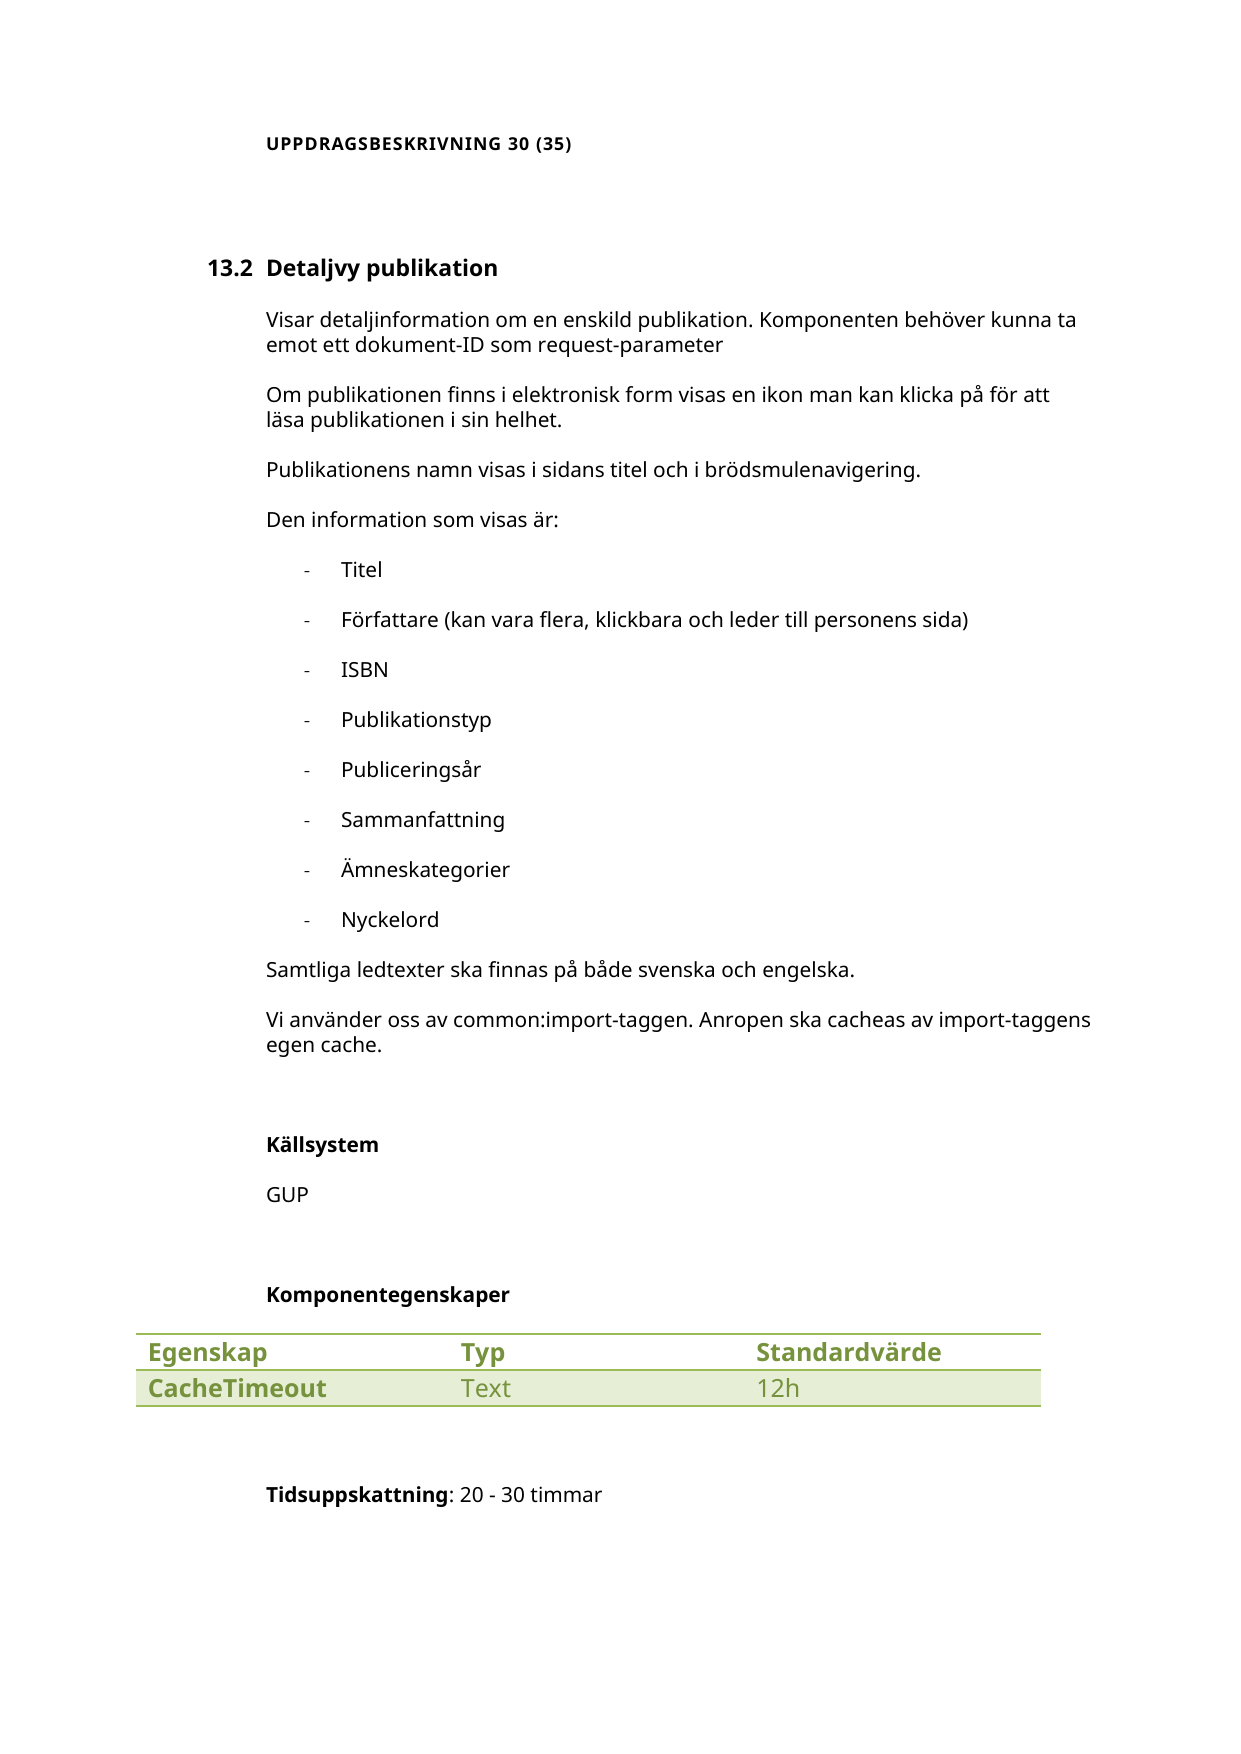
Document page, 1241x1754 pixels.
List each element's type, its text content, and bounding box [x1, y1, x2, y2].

text Om publikationen finns i elektronisk form visas en ikon man kan klicka på för att läsa publikationen i sin helhet. [266, 383, 1093, 433]
list Sammanfattning [303, 808, 1093, 833]
text Komponentegenskaper [266, 1283, 1093, 1308]
text Källsystem [266, 1133, 1093, 1158]
text Visar detaljinformation om en enskild publikation. Komponenten behöver kunna ta emot ett dokument-ID som request-parameter [266, 308, 1093, 358]
list ISBN [303, 658, 1093, 683]
text Samtliga ledtexter ska finnas på både svenska och engelska. [266, 958, 1093, 983]
table_header Egenskap [136, 1335, 449, 1369]
text GUP [266, 1183, 1093, 1208]
table_header Standardvärde [745, 1335, 1041, 1369]
subtitle Detaljvy publikation [207, 251, 1093, 283]
list Publiceringsår [303, 758, 1093, 783]
table_header Typ [449, 1335, 745, 1369]
table_cell CacheTimeout [136, 1371, 449, 1405]
text Den information som visas är: [266, 508, 1093, 533]
list Författare (kan vara flera, klickbara och leder till personens sida) [303, 608, 1093, 633]
text Tidsuppskattning: 20 - 30 timmar [266, 1482, 1093, 1507]
list Nyckelord [303, 908, 1093, 933]
table_cell Text [449, 1371, 745, 1405]
list Publikationstyp [303, 708, 1093, 733]
list Titel [303, 558, 1093, 583]
table_cell 12h [745, 1371, 1041, 1405]
text Vi använder oss av common:import-taggen. Anropen ska cacheas av import-taggens egen cache. [266, 1008, 1093, 1058]
list Ämneskategorier [303, 858, 1093, 883]
text Publikationens namn visas i sidans titel och i brödsmulenavigering. [266, 458, 1093, 483]
